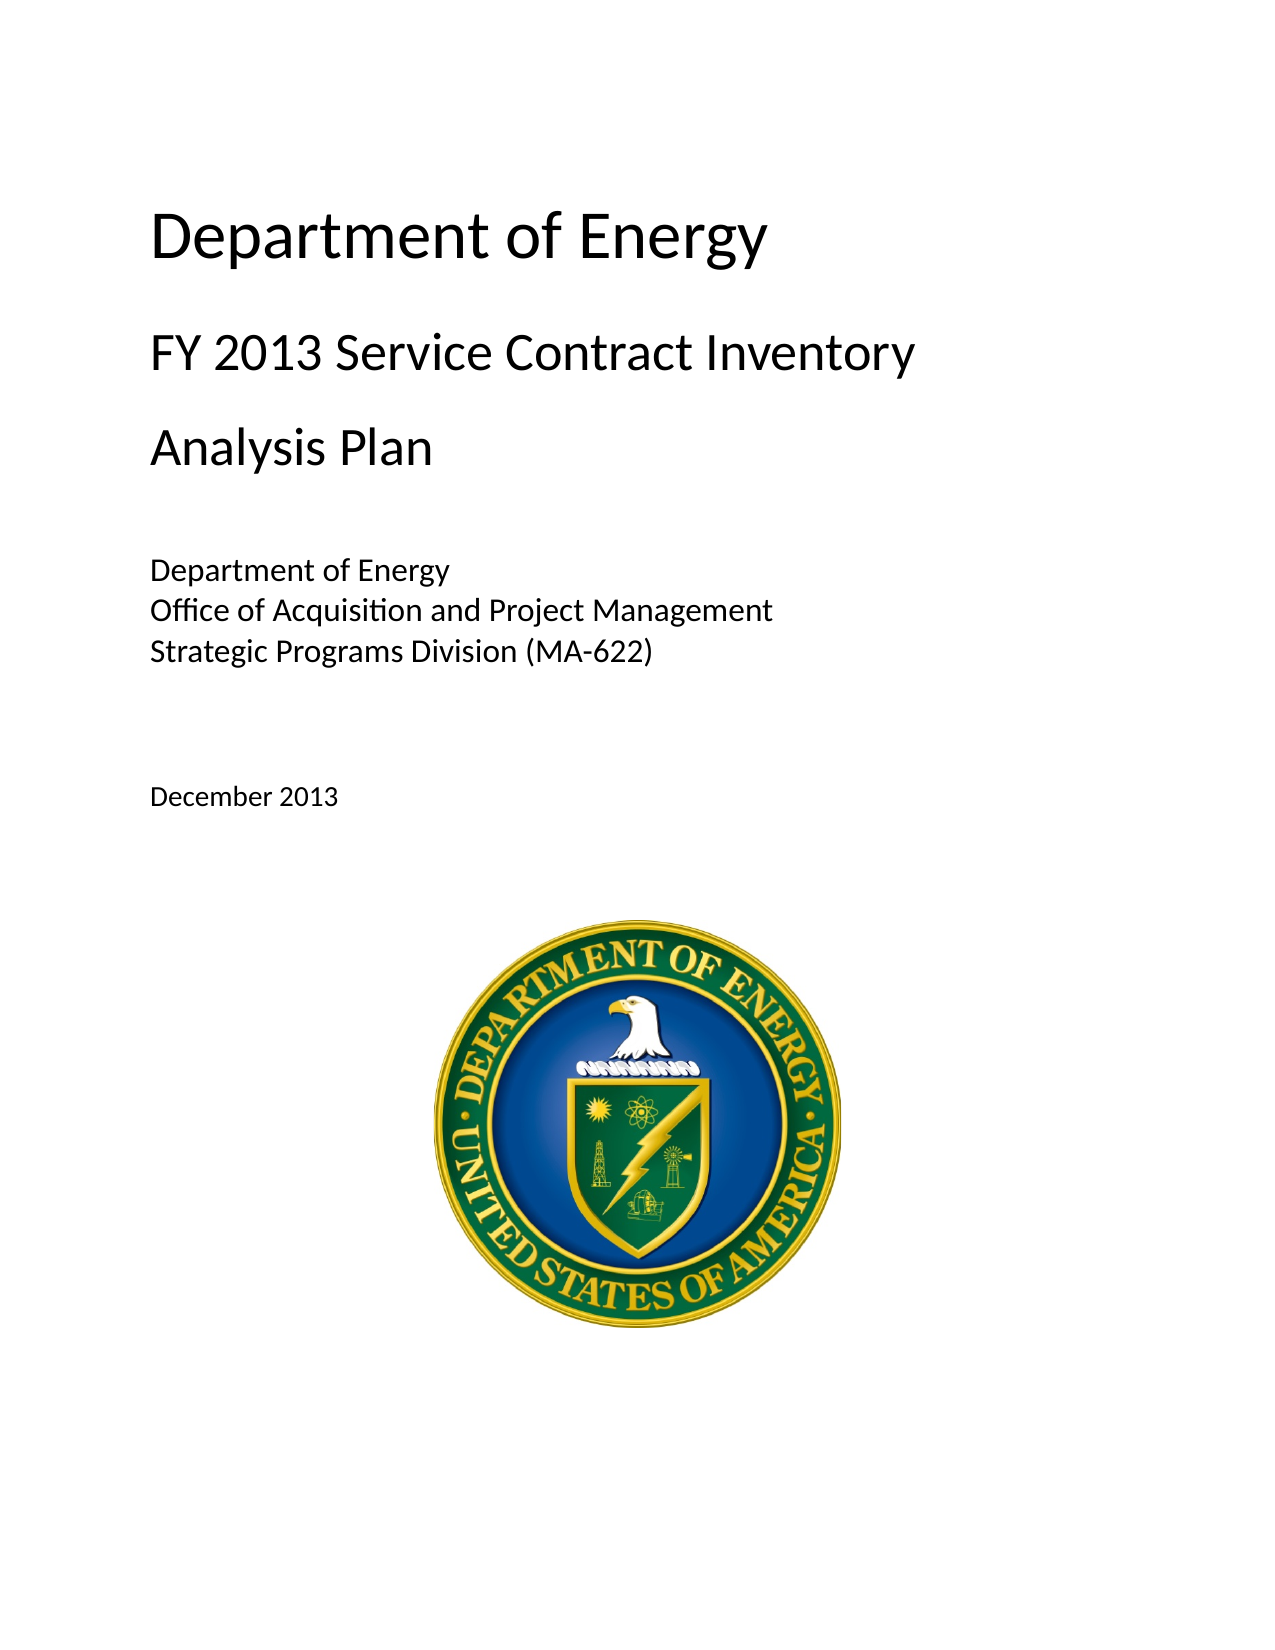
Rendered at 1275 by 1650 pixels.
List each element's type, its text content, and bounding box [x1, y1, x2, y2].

subtitle Department of Energy [150, 549, 1125, 589]
subtitle Office of Acquisition and Project Management [150, 589, 1125, 630]
subtitle Strategic Programs Division (MA-622) [150, 630, 1125, 671]
picture [433, 920, 842, 1328]
title Analysis Plan [150, 413, 1125, 479]
title Department of Energy [150, 192, 1125, 276]
subtitle December 2013 [150, 778, 1125, 813]
title FY 2013 Service Contract Inventory [150, 317, 1125, 383]
